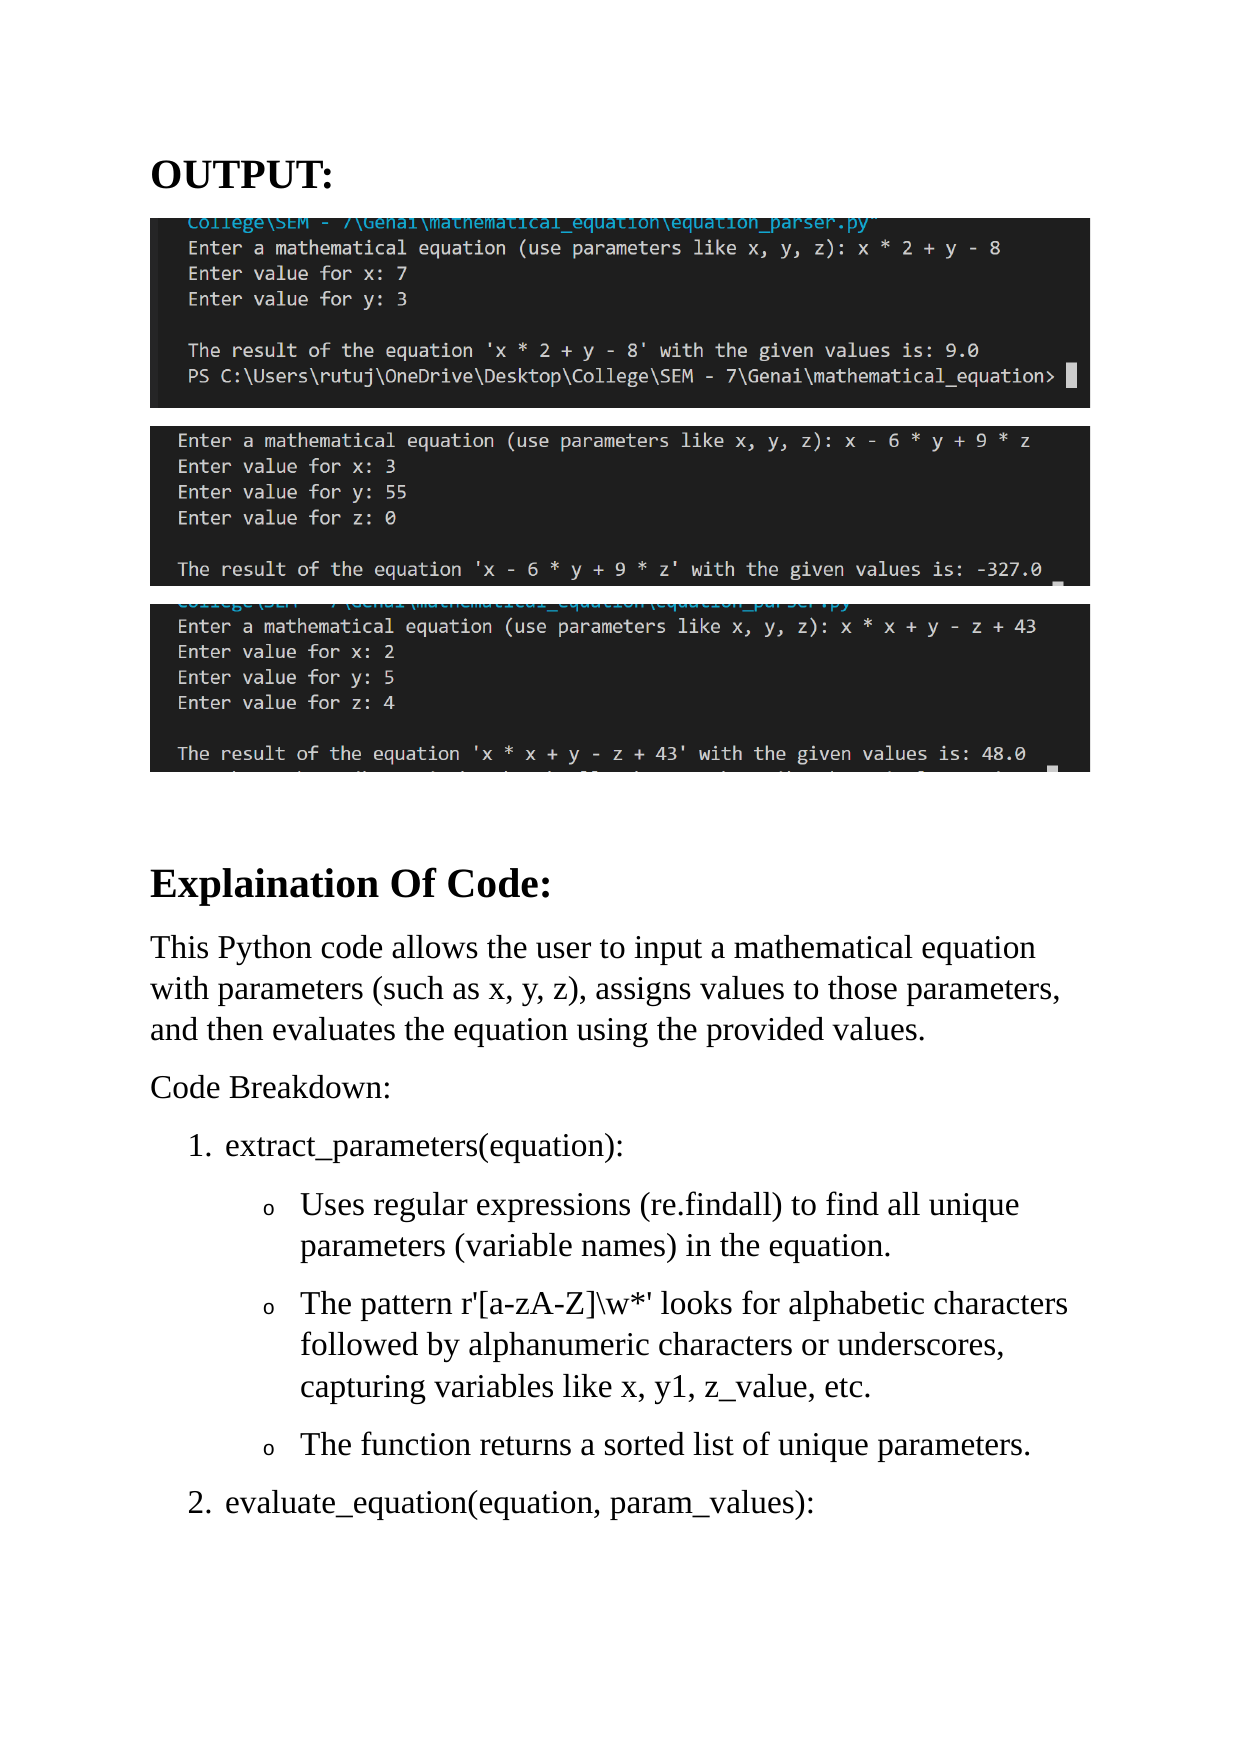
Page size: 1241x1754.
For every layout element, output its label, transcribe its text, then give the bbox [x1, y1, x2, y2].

picture [150, 218, 1091, 408]
text Explaination Of Code: [150, 859, 1090, 907]
text This Python code allows the user to input a mathematical equation with parameters (such as x, y, z), assigns values to those parameters, and then evaluates the equation using the provided values. [150, 927, 1090, 1048]
list extract_parameters(equation): [187, 1126, 1090, 1164]
list Uses regular expressions (re.findall) to find all unique parameters (variable names) in the equation. [262, 1184, 1090, 1263]
list evaluate_equation(equation, param_values): [187, 1482, 1090, 1520]
text OUTPUT: [150, 150, 1090, 198]
list The pattern r'[a-zA-Z]\w*' looks for alphabetic characters followed by alphanumeric characters or underscores, capturing variables like x, y1, z_value, etc. [262, 1283, 1090, 1404]
picture [150, 604, 1091, 772]
text Code Breakdown: [150, 1068, 1090, 1106]
picture [150, 426, 1091, 586]
list The function returns a sorted list of unique parameters. [262, 1424, 1090, 1462]
